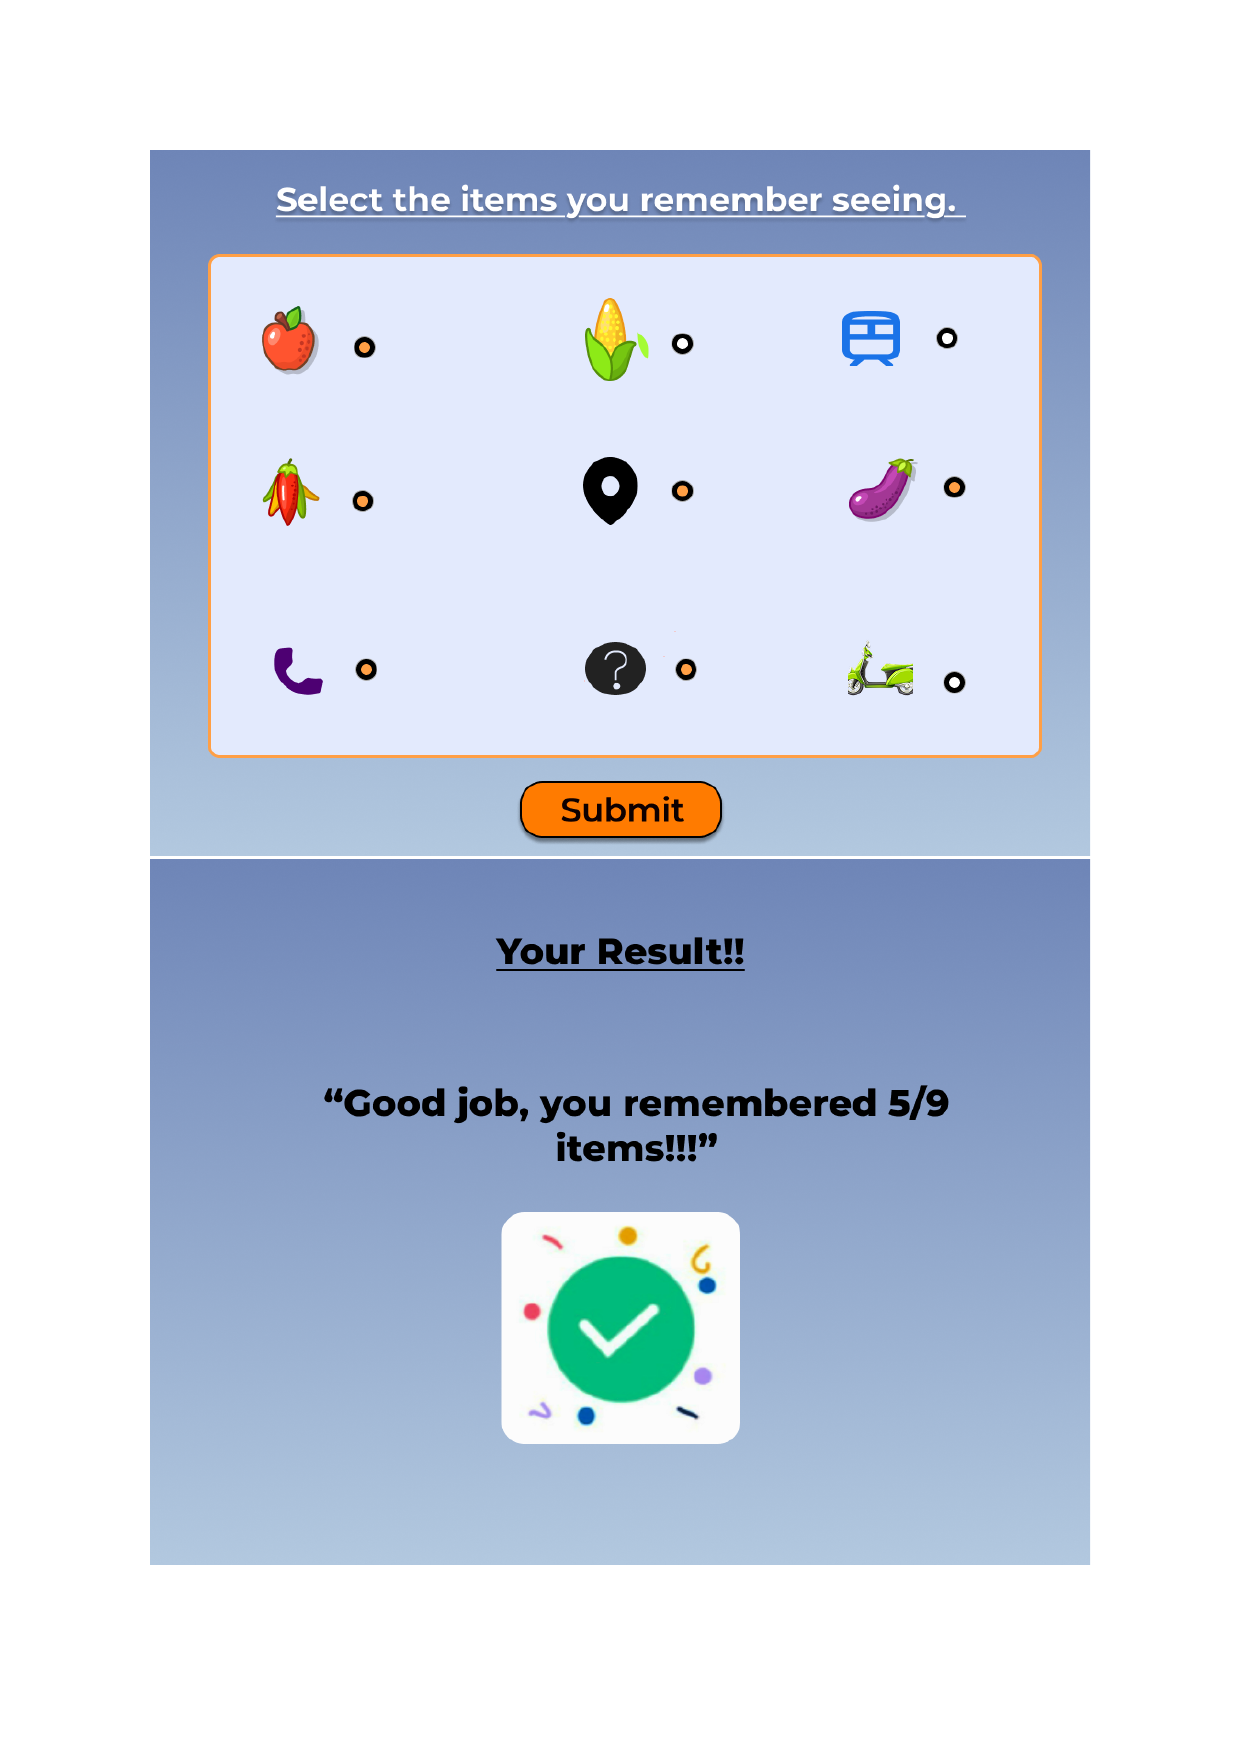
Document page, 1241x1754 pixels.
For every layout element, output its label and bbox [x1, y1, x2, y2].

picture [150, 859, 1091, 1565]
picture [150, 150, 1091, 856]
